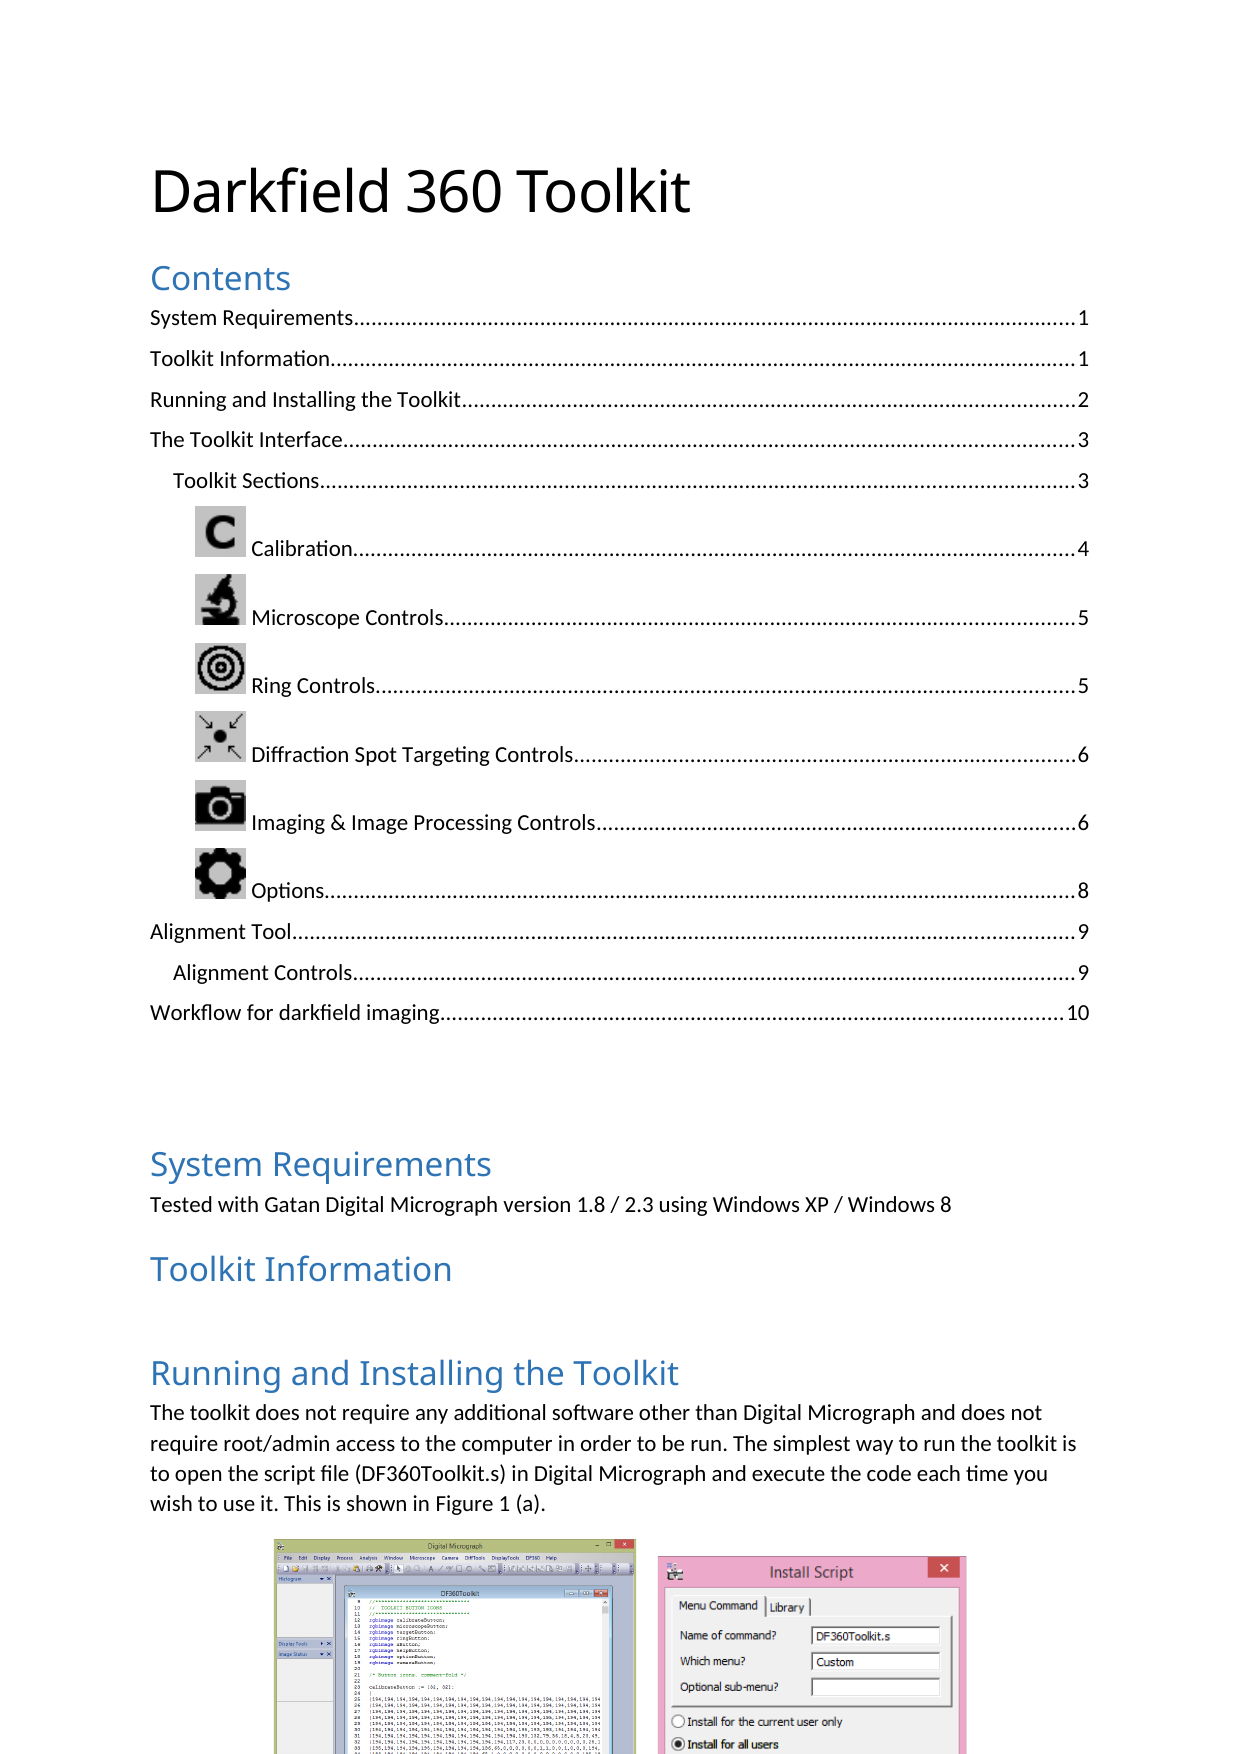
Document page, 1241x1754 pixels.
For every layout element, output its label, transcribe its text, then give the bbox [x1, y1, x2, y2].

title Darkfield 360 Toolkit [150, 150, 1090, 229]
subtitle System Requirements [150, 1141, 1090, 1187]
subtitle Running and Installing the Toolkit [150, 1349, 1090, 1395]
subtitle Toolkit Information [150, 1245, 1090, 1291]
picture [195, 711, 246, 762]
picture [195, 643, 246, 694]
picture [273, 1539, 637, 1754]
picture [195, 574, 246, 625]
text The toolkit does not require any additional software other than Digital Micrograph and does not require root/admin access to the computer in order to be run. The simplest way to run the toolkit is to open the script file (DF360Toolkit.s) in Digital Micrograph and execute the code each time you wish to use it. This is shown in Figure 1 (a). [150, 1398, 1090, 1517]
picture [195, 780, 246, 831]
picture [657, 1556, 967, 1754]
picture [195, 848, 246, 899]
text Tested with Gatan Digital Micrograph version 1.8 / 2.3 using Windows XP / Windows 8 [150, 1190, 1090, 1218]
picture [195, 506, 246, 557]
